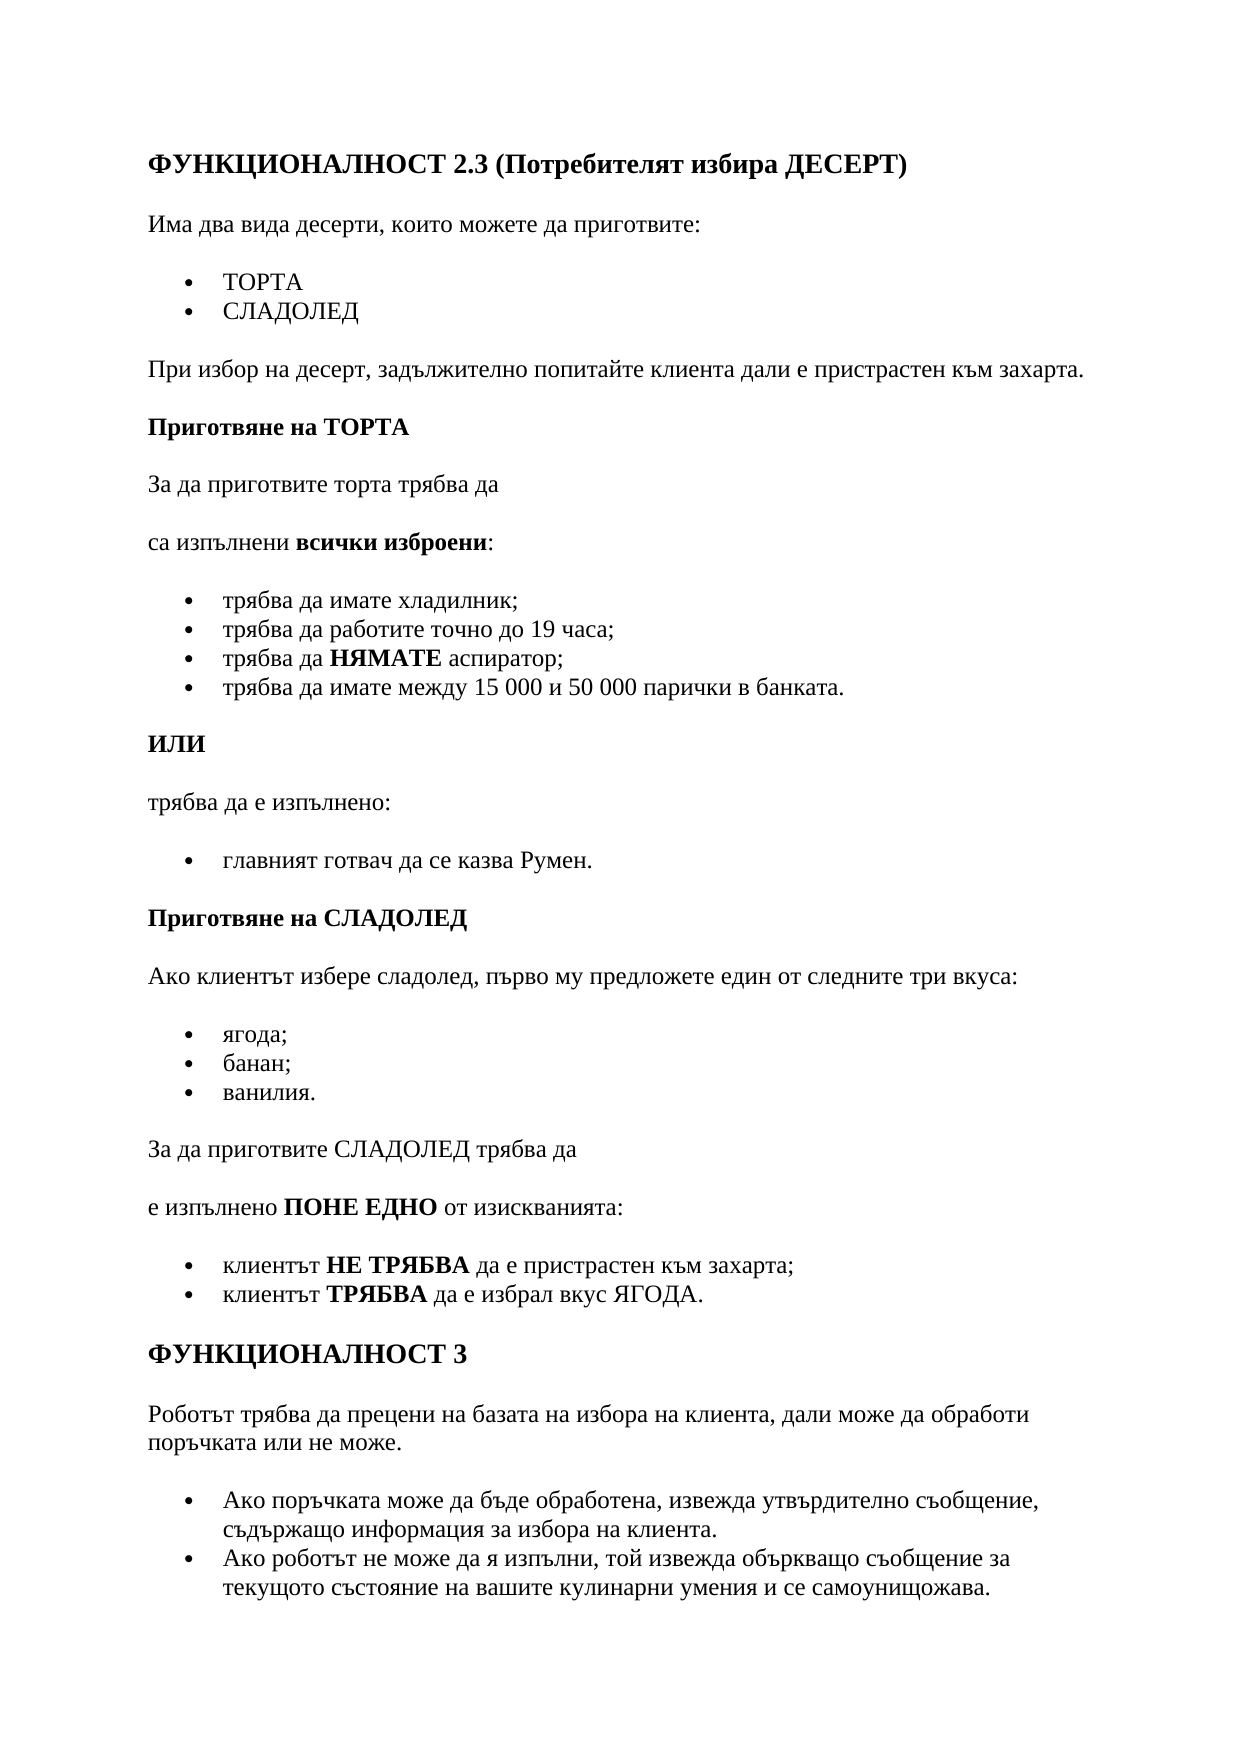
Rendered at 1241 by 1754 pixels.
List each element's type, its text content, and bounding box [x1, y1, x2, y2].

text ИЛИ [148, 729, 1093, 758]
text Роботът трябва да прецени на базата на избора на клиента, дали може да обработи поръчката или не може. [148, 1399, 1093, 1456]
list банан; [185, 1048, 1093, 1077]
list Ако поръчката може да бъде обработена, извежда утвърдително съобщение, съдържащо информация за избора на клиента. [185, 1485, 1093, 1543]
text трябва да е изпълнено: [148, 787, 1093, 816]
list клиентът ТРЯБВА да е избрал вкус ЯГОДА. [185, 1279, 1093, 1308]
text За да приготвите торта трябва да [148, 469, 1093, 498]
text е изпълнено ПОНЕ ЕДНО от изискванията: [148, 1192, 1093, 1221]
text Ако клиентът избере сладолед, първо му предложете един от следните три вкуса: [148, 961, 1093, 990]
list трябва да имате между 15 000 и 50 000 парички в банката. [185, 672, 1093, 700]
list главният готвач да се казва Румен. [185, 845, 1093, 874]
text са изпълнени всички изброени: [148, 527, 1093, 556]
list клиентът НЕ ТРЯБВА да е пристрастен към захарта; [185, 1250, 1093, 1279]
list СЛАДОЛЕД [185, 296, 1093, 324]
list ягода; [185, 1019, 1093, 1048]
list трябва да имате хладилник; [185, 585, 1093, 614]
text Приготвяне на ТОРТА [148, 412, 1093, 440]
list трябва да НЯМАТЕ аспиратор; [185, 643, 1093, 672]
list трябва да работите точно до 19 часа; [185, 614, 1093, 643]
text Приготвяне на СЛАДОЛЕД [148, 903, 1093, 932]
text При избор на десерт, задължително попитайте клиента дали е пристрастен към захарта. [148, 354, 1093, 382]
text Има два вида десерти, които можете да приготвите: [148, 209, 1093, 238]
list ТОРТА [185, 267, 1093, 296]
list Ако роботът не може да я изпълни, той извежда объркващо съобщение за текущото състояние на вашите кулинарни умения и се самоунищожава. [185, 1543, 1093, 1600]
text За да приготвите СЛАДОЛЕД трябва да [148, 1134, 1093, 1163]
text ФУНКЦИОНАЛНОСТ 3 [148, 1337, 1093, 1369]
list ванилия. [185, 1077, 1093, 1105]
text ФУНКЦИОНАЛНОСТ 2.3 (Потребителят избира ДЕСЕРТ) [148, 148, 1093, 180]
